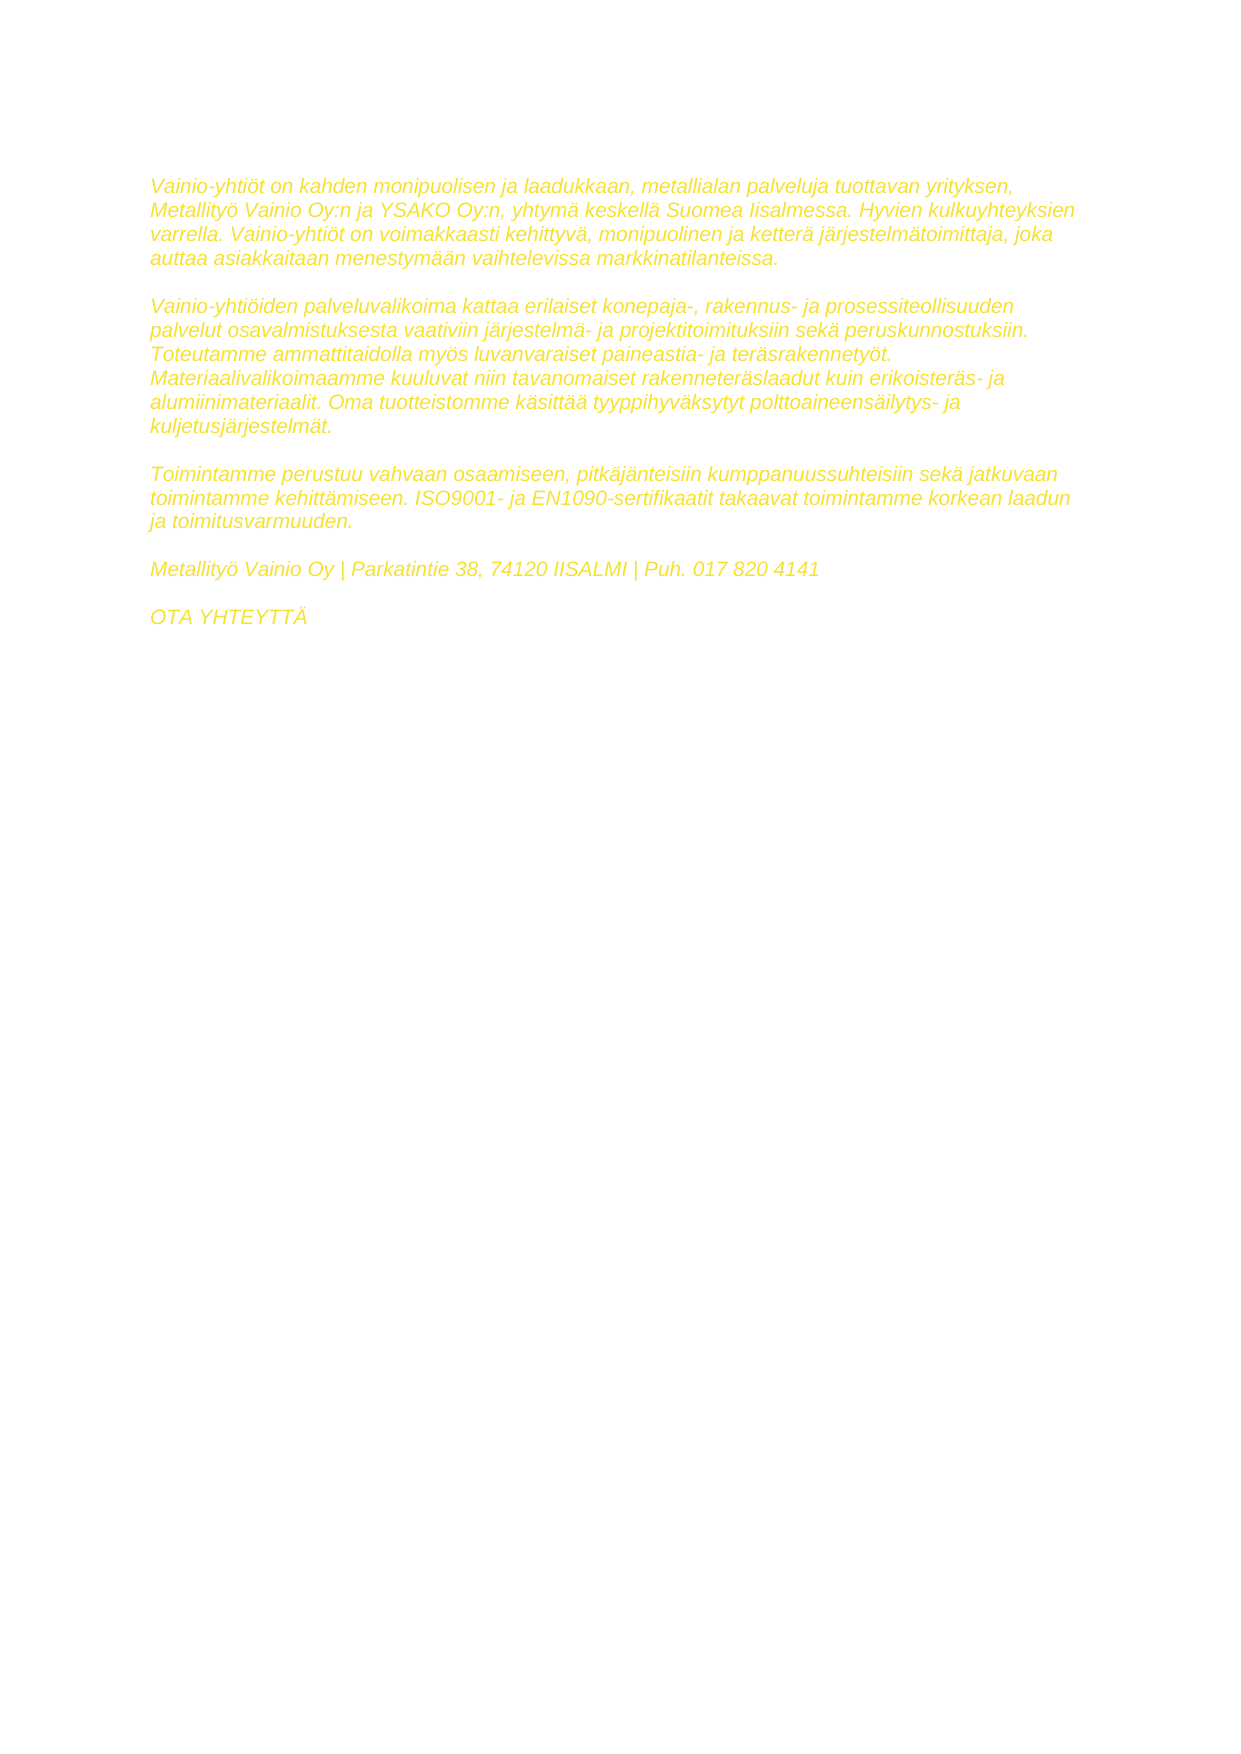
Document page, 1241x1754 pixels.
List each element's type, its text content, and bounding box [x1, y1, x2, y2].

text Toimintamme perustuu vahvaan osaamiseen, pitkäjänteisiin kumppanuussuhteisiin sekä jatkuvaan toimintamme kehittämiseen. ISO9001- ja EN1090-sertifikaatit takaavat toimintamme korkean laadun ja toimitusvarmuuden. [150, 461, 1090, 533]
text Metallityö Vainio Oy | Parkatintie 38, 74120 IISALMI | Puh. 017 820 4141 [150, 557, 1090, 581]
text Vainio-yhtiöt on kahden monipuolisen ja laadukkaan, metallialan palveluja tuottavan yrityksen, Metallityö Vainio Oy:n ja YSAKO Oy:n, yhtymä keskellä Suomea Iisalmessa. Hyvien kulkuyhteyksien varrella. Vainio-yhtiöt on voimakkaasti kehittyvä, monipuolinen ja ketterä järjestelmätoimittaja, joka auttaa asiakkaitaan menestymään vaihtelevissa markkinatilanteissa. [150, 174, 1090, 270]
text Vainio-yhtiöiden palveluvalikoima kattaa erilaiset konepaja-, rakennus- ja prosessiteollisuuden palvelut osavalmistuksesta vaativiin järjestelmä- ja projektitoimituksiin sekä peruskunnostuksiin. Toteutamme ammattitaidolla myös luvanvaraiset paineastia- ja teräsrakennetyöt. Materiaalivalikoimaamme kuuluvat niin tavanomaiset rakenneteräslaadut kuin erikoisteräs- ja alumiinimateriaalit. Oma tuotteistomme käsittää tyyppihyväksytyt polttoaineensäilytys- ja kuljetusjärjestelmät. [150, 294, 1090, 437]
text OTA YHTEYTTÄ [150, 605, 1090, 629]
